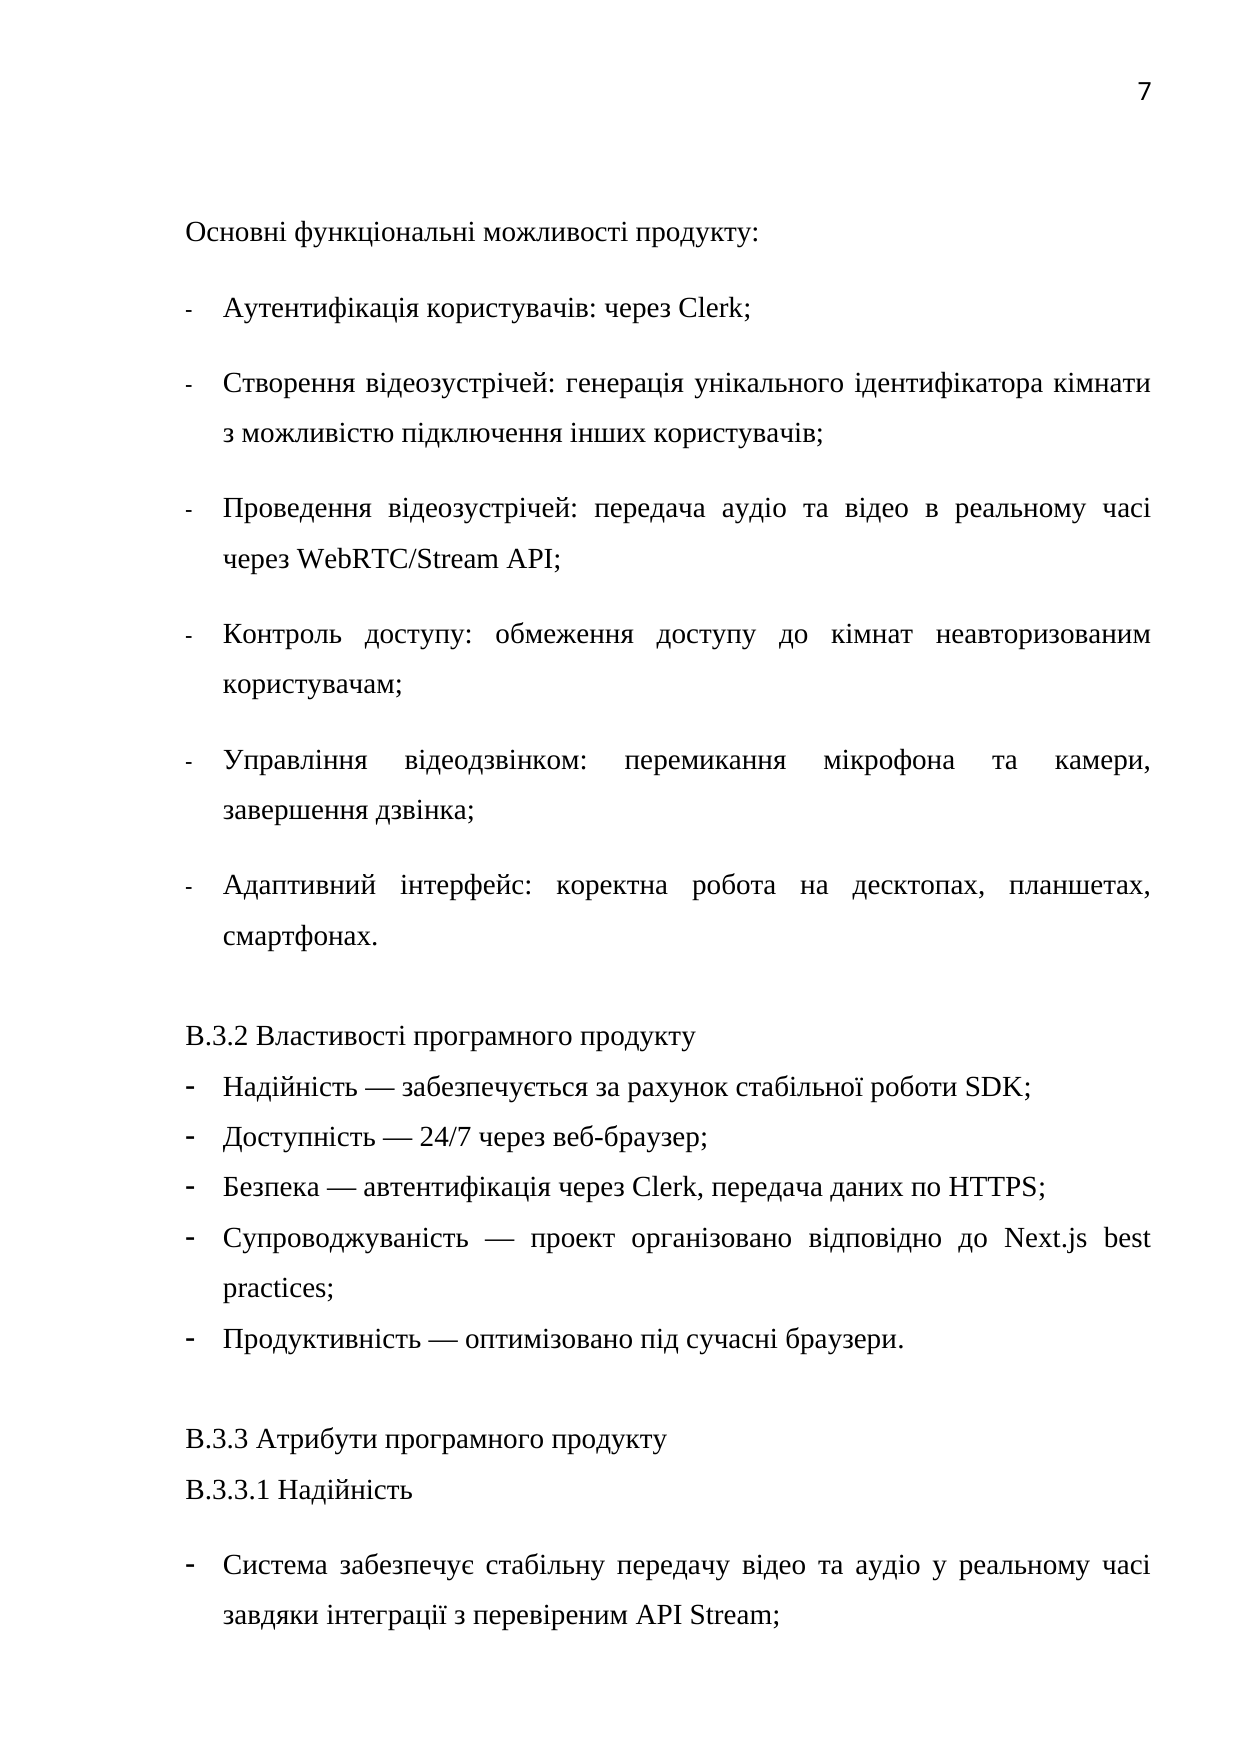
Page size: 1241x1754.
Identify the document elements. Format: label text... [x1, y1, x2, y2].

text В.3.2 Властивості програмного продукту [185, 1018, 1152, 1052]
text В.3.3.1 Надійність [185, 1472, 1152, 1505]
list Управління відеодзвінком: перемикання мікрофона та камери, завершення дзвінка; [185, 742, 1152, 826]
list Надійність — забезпечується за рахунок стабільної роботи SDK; [185, 1069, 1152, 1102]
text В.3.3 Атрибути програмного продукту [185, 1421, 1152, 1455]
list Система забезпечує стабільну передачу відео та аудіо у реальному часі завдяки інтеграції з перевіреним API Stream; [185, 1547, 1152, 1631]
list Продуктивність — оптимізовано під сучасні браузери. [185, 1321, 1152, 1354]
list Доступність — 24/7 через веб-браузер; [185, 1119, 1152, 1153]
list Створення відеозустрічей: генерація унікального ідентифікатора кімнати з можливістю підключення інших користувачів; [185, 365, 1152, 449]
text Основні функціональні можливості продукту: [185, 214, 1152, 248]
list Адаптивний інтерфейс: коректна робота на десктопах, планшетах, смартфонах. [185, 867, 1152, 951]
list Проведення відеозустрічей: передача аудіо та відео в реальному часі через WebRTC/Stream API; [185, 491, 1152, 574]
list Супроводжуваність — проект організовано відповідно до Next.js best practices; [185, 1220, 1152, 1304]
list Аутентифікація користувачів: через Clerk; [185, 290, 1152, 323]
list Контроль доступу: обмеження доступу до кімнат неавторизованим користувачам; [185, 616, 1152, 700]
list Безпека — автентифікація через Clerk, передача даних по HTTPS; [185, 1169, 1152, 1203]
